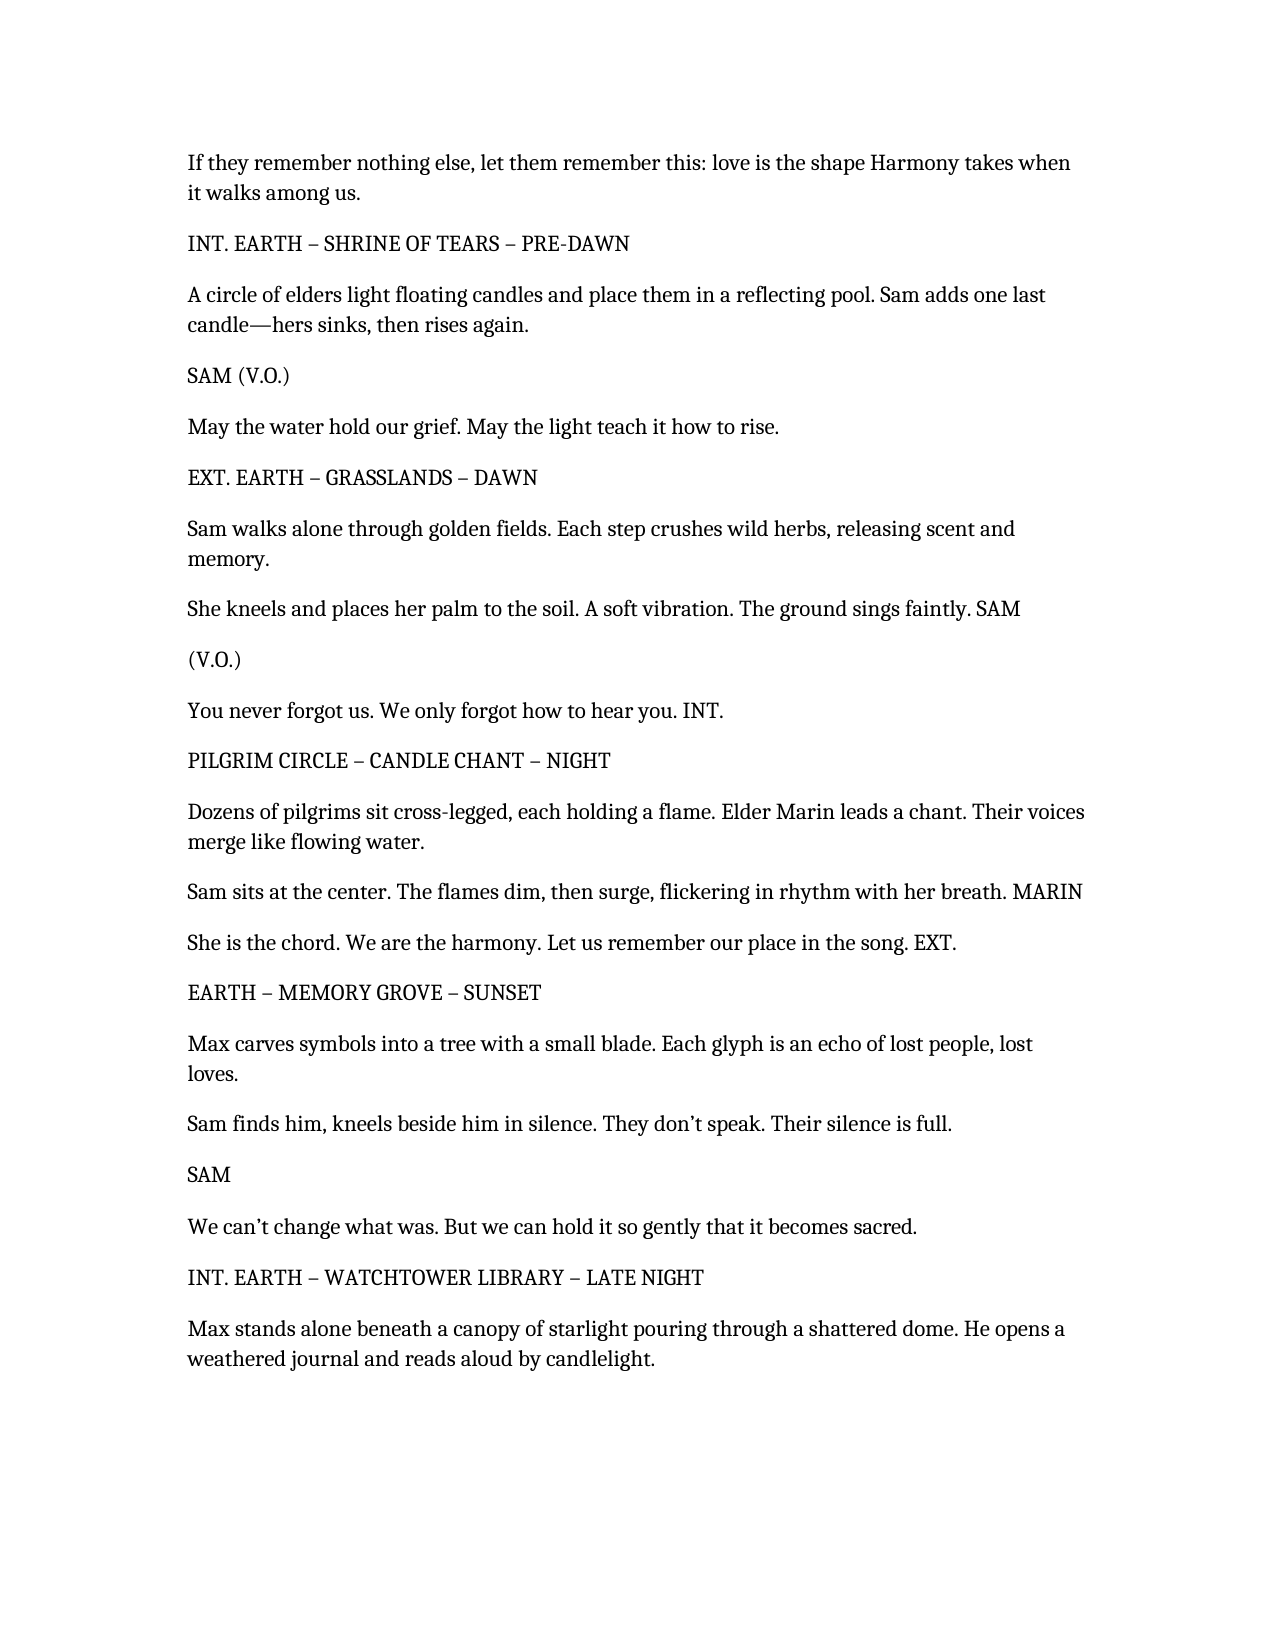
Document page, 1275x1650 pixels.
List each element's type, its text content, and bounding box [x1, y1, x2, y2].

text May the water hold our grief. May the light teach it how to rise. EXT. EARTH – GRASSLANDS – DAWN [187, 414, 809, 491]
subtitle INT. EARTH – WATCHTOWER LIBRARY – LATE NIGHT [187, 1265, 1087, 1291]
text Sam finds him, kneels beside him in silence. They don’t speak. Their silence is full. [187, 1111, 1087, 1138]
text Max stands alone beneath a canopy of starlight pouring through a shattered dome. He opens a weathered journal and reads aloud by candlelight. [187, 1316, 1087, 1373]
text Max carves symbols into a tree with a small blade. Each glyph is an echo of lost people, lost loves. [187, 1030, 1087, 1087]
text She kneels and places her palm to the soil. A soft vibration. The ground sings faintly. SAM (V.O.) [187, 596, 1022, 673]
text You never forgot us. We only forgot how to hear you. INT. PILGRIM CIRCLE – CANDLE CHANT – NIGHT [187, 698, 736, 774]
text We can’t change what was. But we can hold it so gently that it becomes sacred. [187, 1214, 1087, 1240]
subtitle SAM [187, 1162, 1087, 1189]
text Sam walks alone through golden fields. Each step crushes wild herbs, releasing scent and memory. [187, 515, 1087, 572]
subtitle SAM (V.O.) [187, 363, 1087, 389]
subtitle INT. EARTH – SHRINE OF TEARS – PRE-DAWN [187, 231, 1087, 257]
text Sam sits at the center. The flames dim, then surge, flickering in rhythm with her breath. MARIN [187, 879, 1087, 905]
text If they remember nothing else, let them remember this: love is the shape Harmony takes when it walks among us. [187, 150, 1087, 206]
text Dozens of pilgrims sit cross-legged, each holding a flame. Elder Marin leads a chant. Their voices merge like flowing water. [187, 798, 1087, 855]
text She is the chord. We are the harmony. Let us remember our place in the song. EXT. EARTH – MEMORY GROVE – SUNSET [187, 930, 971, 1006]
text A circle of elders light floating candles and place them in a reflecting pool. Sam adds one last candle—hers sinks, then rises again. [187, 282, 1087, 338]
